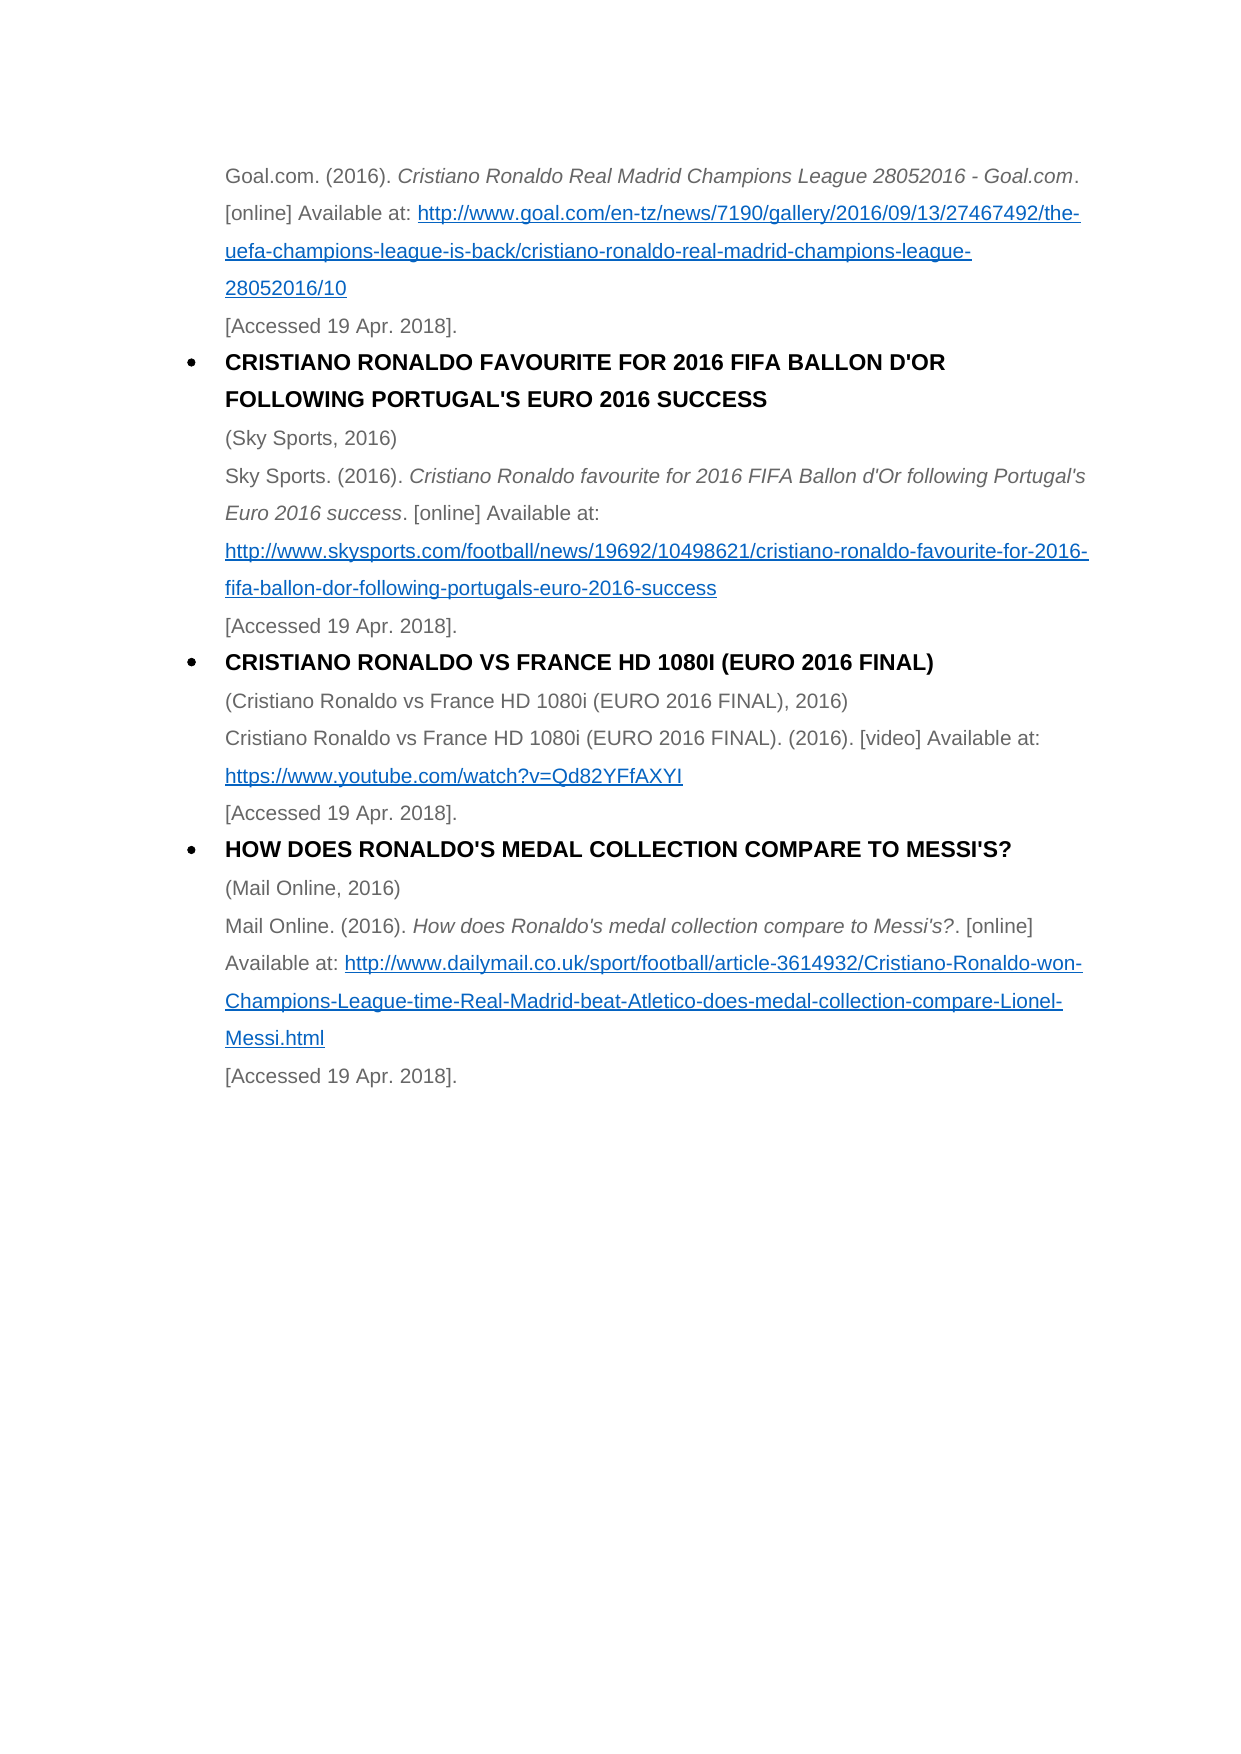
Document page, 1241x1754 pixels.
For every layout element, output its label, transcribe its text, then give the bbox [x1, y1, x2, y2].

subtitle CRISTIANO RONALDO FAVOURITE FOR 2016 FIFA BALLON D'OR FOLLOWING PORTUGAL'S EURO 2016 SUCCESS [187, 337, 1090, 412]
text Cristiano Ronaldo vs France HD 1080i (EURO 2016 FINAL). (2016). [video] Available at: https://www.youtube.com/watch?v=Qd82YFfAXYI [225, 712, 1090, 787]
text Sky Sports. (2016). Cristiano Ronaldo favourite for 2016 FIFA Ballon d'Or following Portugal's Euro 2016 success. [online] Available at: http://www.skysports.com/football/news/19692/10498621/cristiano-ronaldo-favourite-for-2016-fifa-ballon-dor-following-portugals-euro-2016-success [225, 450, 1090, 600]
subtitle HOW DOES RONALDO'S MEDAL COLLECTION COMPARE TO MESSI'S? [187, 825, 1090, 862]
text [Accessed 19 Apr. 2018]. [225, 300, 1090, 337]
text (Mail Online, 2016) [150, 862, 1090, 900]
text [Accessed 19 Apr. 2018]. [225, 600, 1090, 637]
text Mail Online. (2016). How does Ronaldo's medal collection compare to Messi's?. [online] Available at: http://www.dailymail.co.uk/sport/football/article-3614932/Cristiano-Ronaldo-won-Champions-League-time-Real-Madrid-beat-Atletico-does-medal-collection-compare-Lionel-Messi.html [225, 900, 1090, 1050]
subtitle CRISTIANO RONALDO VS FRANCE HD 1080I (EURO 2016 FINAL) [187, 637, 1090, 675]
text (Cristiano Ronaldo vs France HD 1080i (EURO 2016 FINAL), 2016) [137, 675, 1090, 712]
text (Sky Sports, 2016) [137, 412, 1090, 450]
text Goal.com. (2016). Cristiano Ronaldo Real Madrid Champions League 28052016 - Goal.com. [online] Available at: http://www.goal.com/en-tz/news/7190/gallery/2016/09/13/27467492/the-uefa-champions-league-is-back/cristiano-ronaldo-real-madrid-champions-league-28052016/10 [225, 150, 1090, 300]
text [Accessed 19 Apr. 2018]. [225, 787, 1090, 825]
text [Accessed 19 Apr. 2018]. [225, 1050, 1090, 1087]
